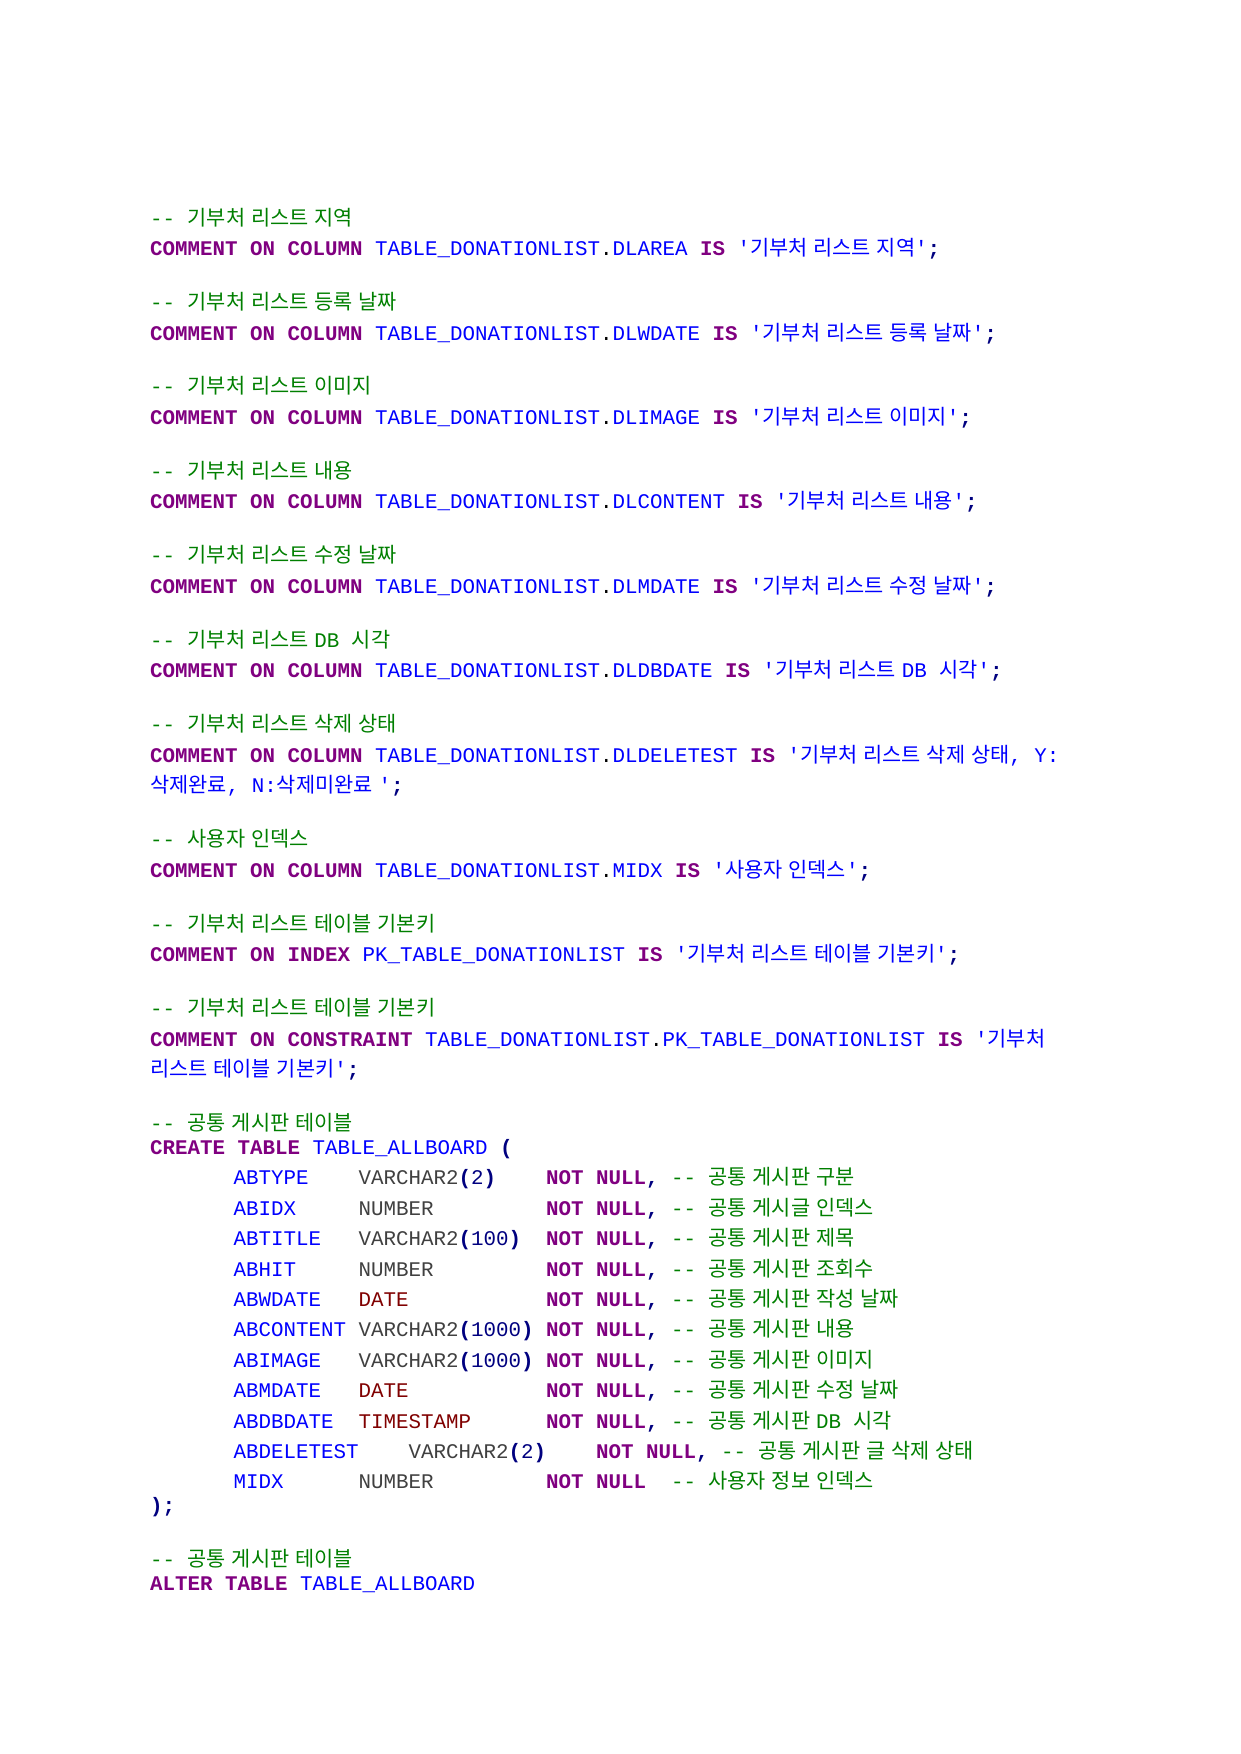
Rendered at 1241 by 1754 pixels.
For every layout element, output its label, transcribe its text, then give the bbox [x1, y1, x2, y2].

text COMMENT ON COLUMN TABLE_DONATIONLIST.DLCONTENT IS '기부처 리스트 내용'; [150, 485, 1090, 515]
text -- 기부처 리스트 삭제 상태 [150, 708, 1090, 738]
text COMMENT ON COLUMN TABLE_DONATIONLIST.DLMDATE IS '기부처 리스트 수정 날짜'; [150, 569, 1090, 599]
text MIDX NUMBER NOT NULL -- 사용자 정보 인덱스 [150, 1465, 1090, 1495]
text ABMDATE DATE NOT NULL, -- 공통 게시판 수정 날짜 [150, 1373, 1090, 1404]
text COMMENT ON COLUMN TABLE_DONATIONLIST.DLDELETEST IS '기부처 리스트 삭제 상태, Y:삭제완료, N:삭제미완료 '; [150, 738, 1090, 799]
text COMMENT ON COLUMN TABLE_DONATIONLIST.DLIMAGE IS '기부처 리스트 이미지'; [150, 400, 1090, 431]
text ABIDX NUMBER NOT NULL, -- 공통 게시글 인덱스 [150, 1191, 1090, 1221]
text -- 사용자 인덱스 [150, 823, 1090, 853]
text ); [150, 1495, 1090, 1519]
text -- 기부처 리스트 DB 시각 [150, 623, 1090, 654]
text COMMENT ON CONSTRAINT TABLE_DONATIONLIST.PK_TABLE_DONATIONLIST IS '기부처 리스트 테이블 기본키'; [150, 1022, 1090, 1083]
text -- 기부처 리스트 수정 날짜 [150, 539, 1090, 569]
text ABDELETEST VARCHAR2(2) NOT NULL, -- 공통 게시판 글 삭제 상태 [150, 1434, 1090, 1465]
text -- 기부처 리스트 등록 날짜 [150, 285, 1090, 316]
text -- 기부처 리스트 이미지 [150, 370, 1090, 400]
text COMMENT ON COLUMN TABLE_DONATIONLIST.MIDX IS '사용자 인덱스'; [150, 853, 1090, 883]
text CREATE TABLE TABLE_ALLBOARD ( [150, 1137, 1090, 1161]
text ABIMAGE VARCHAR2(1000) NOT NULL, -- 공통 게시판 이미지 [150, 1343, 1090, 1373]
text -- 기부처 리스트 내용 [150, 454, 1090, 485]
text COMMENT ON COLUMN TABLE_DONATIONLIST.DLWDATE IS '기부처 리스트 등록 날짜'; [150, 316, 1090, 346]
text -- 기부처 리스트 지역 [150, 201, 1090, 231]
text -- 기부처 리스트 테이블 기본키 [150, 992, 1090, 1022]
text ABDBDATE TIMESTAMP NOT NULL, -- 공통 게시판 DB 시각 [150, 1404, 1090, 1434]
text -- 공통 게시판 테이블 [150, 1106, 1090, 1137]
text ABCONTENT VARCHAR2(1000) NOT NULL, -- 공통 게시판 내용 [150, 1313, 1090, 1343]
text ABWDATE DATE NOT NULL, -- 공통 게시판 작성 날짜 [150, 1282, 1090, 1313]
text ABTITLE VARCHAR2(100) NOT NULL, -- 공통 게시판 제목 [150, 1221, 1090, 1252]
text -- 기부처 리스트 테이블 기본키 [150, 907, 1090, 937]
text ALTER TABLE TABLE_ALLBOARD [150, 1573, 1090, 1596]
text COMMENT ON INDEX PK_TABLE_DONATIONLIST IS '기부처 리스트 테이블 기본키'; [150, 937, 1090, 968]
text COMMENT ON COLUMN TABLE_DONATIONLIST.DLAREA IS '기부처 리스트 지역'; [150, 231, 1090, 262]
text ABHIT NUMBER NOT NULL, -- 공통 게시판 조회수 [150, 1252, 1090, 1282]
text COMMENT ON COLUMN TABLE_DONATIONLIST.DLDBDATE IS '기부처 리스트 DB 시각'; [150, 654, 1090, 684]
text ABTYPE VARCHAR2(2) NOT NULL, -- 공통 게시판 구분 [150, 1161, 1090, 1191]
text -- 공통 게시판 테이블 [150, 1542, 1090, 1573]
